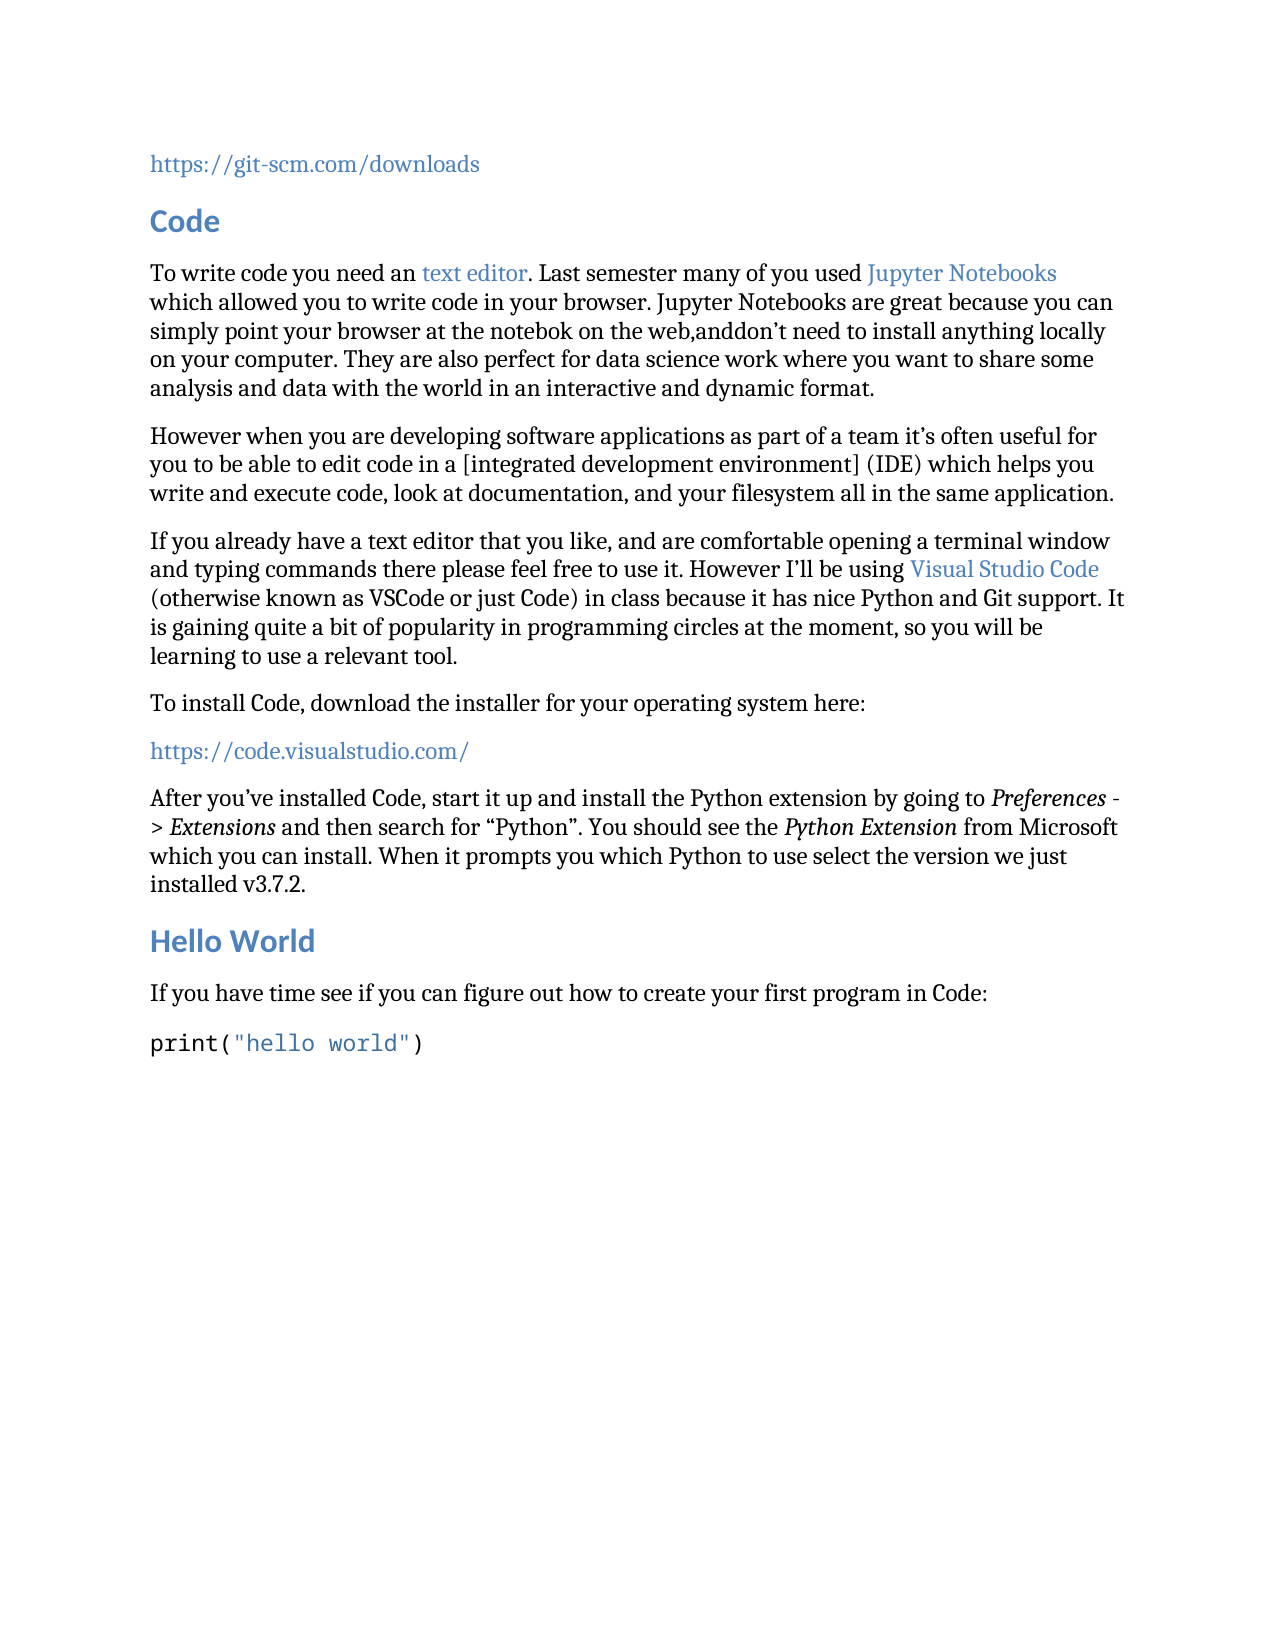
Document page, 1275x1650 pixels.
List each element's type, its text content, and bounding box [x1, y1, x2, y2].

subtitle Hello World [150, 920, 1125, 961]
text https://code.visualstudio.com/ [150, 737, 1125, 765]
text If you already have a text editor that you like, and are comfortable opening a terminal window and typing commands there please feel free to use it. However I’ll be using Visual Studio Code (otherwise known as VSCode or just Code) in class because it has nice Python and Git support. It is gaining quite a bit of popularity in programming circles at the moment, so you will be learning to use a relevant tool. [150, 527, 1125, 670]
text To write code you need an text editor. Last semester many of you used Jupyter Notebooks which allowed you to write code in your browser. Jupyter Notebooks are great because you can simply point your browser at the notebok on the web,anddon’t need to install anything locally on your computer. They are also perfect for data science work where you want to share some analysis and data with the world in an interactive and dynamic format. [150, 259, 1125, 403]
subtitle Code [150, 199, 1125, 240]
text To install Code, download the installer for your operating system here: [150, 689, 1125, 718]
text However when you are developing software applications as part of a team it’s often useful for you to be able to edit code in a [integrated development environment] (IDE) which helps you write and execute code, look at documentation, and your filesystem all in the same application. [150, 422, 1125, 508]
text If you have time see if you can figure out how to create your first program in Code: [150, 979, 1125, 1008]
text After you’ve installed Code, start it up and install the Python extension by going to Preferences -> Extensions and then search for “Python”. You should see the Python Extension from Microsoft which you can install. When it prompts you which Python to use select the version we just installed v3.7.2. [150, 784, 1125, 899]
text print("hello world") [150, 1027, 1125, 1058]
text https://git-scm.com/downloads [150, 150, 1125, 179]
